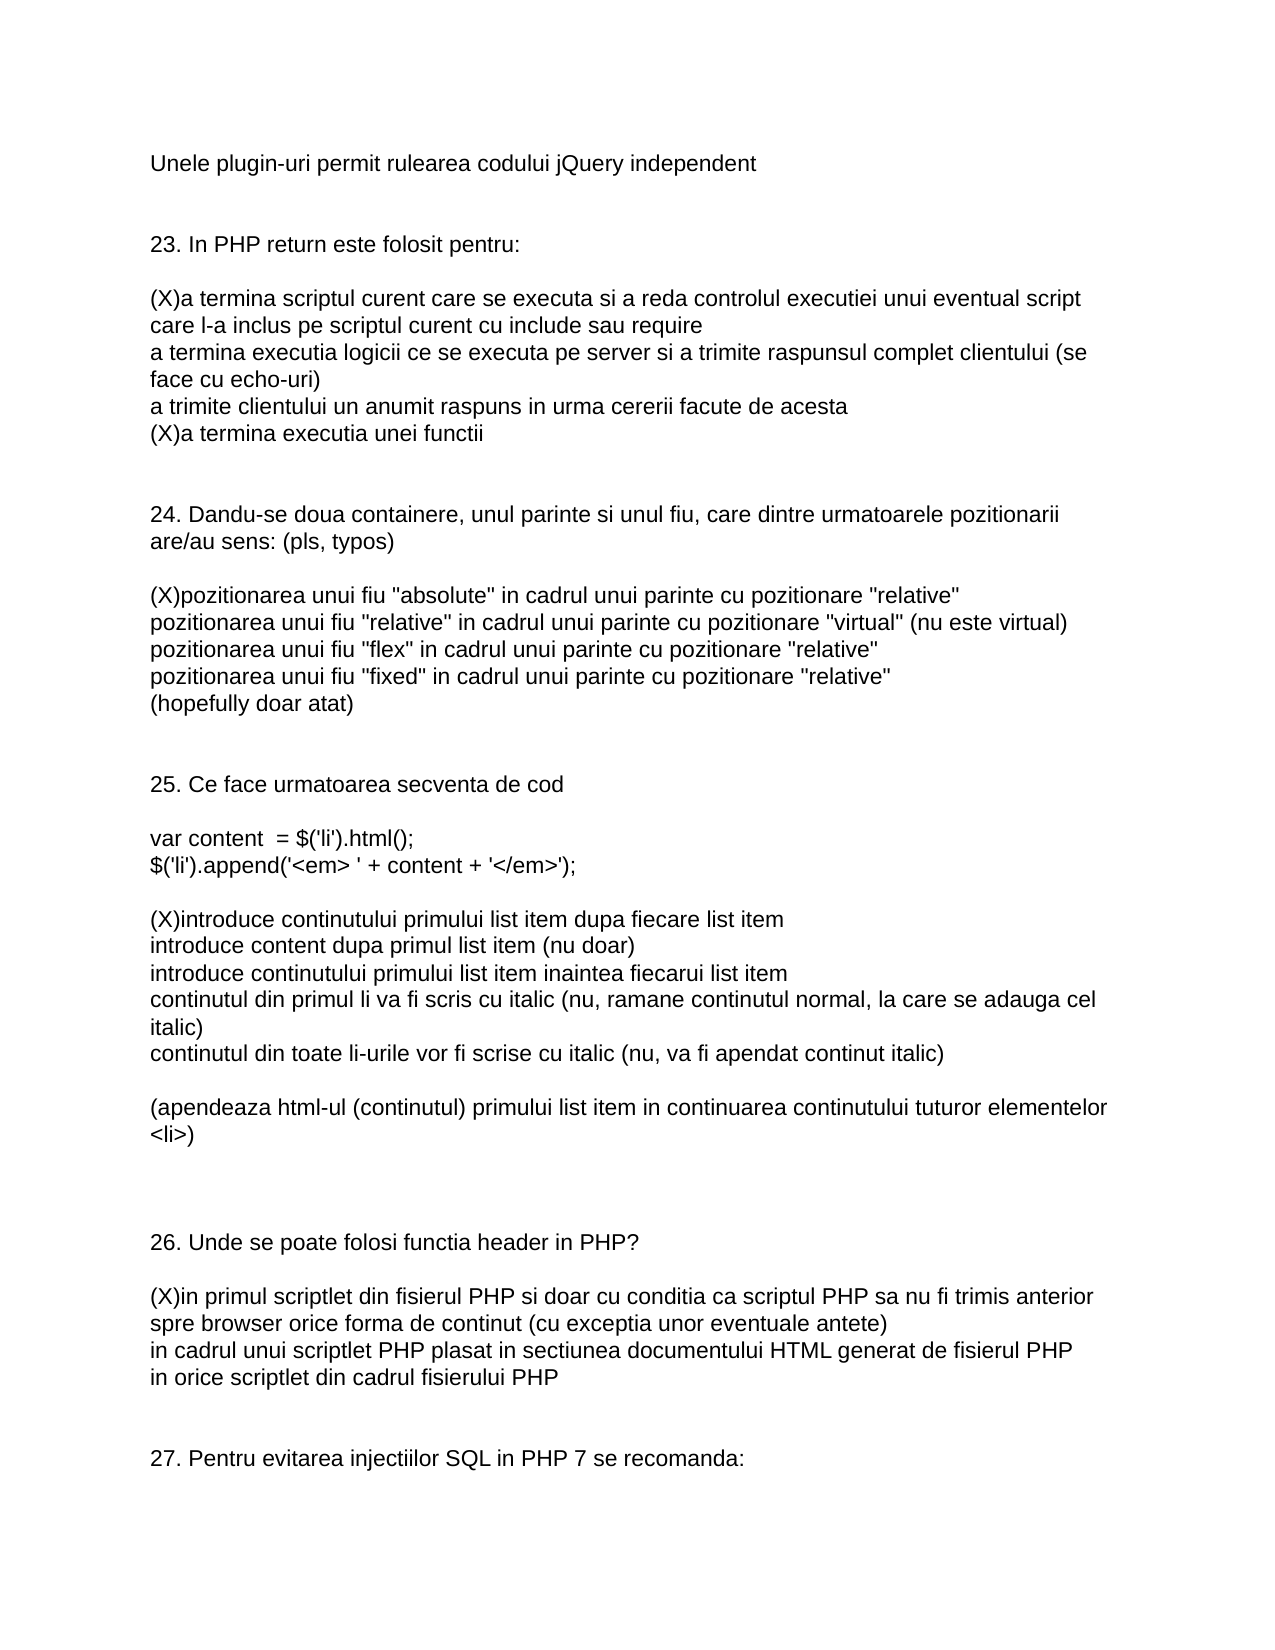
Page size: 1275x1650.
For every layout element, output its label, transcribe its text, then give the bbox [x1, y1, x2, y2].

text (X)introduce continutului primului list item dupa fiecare list item [150, 905, 1125, 932]
text 27. Pentru evitarea injectiilor SQL in PHP 7 se recomanda: [150, 1445, 1125, 1472]
text 25. Ce face urmatoarea secventa de cod [150, 771, 1125, 797]
text a termina executia logicii ce se executa pe server si a trimite raspunsul complet clientului (se face cu echo-uri) [150, 339, 1125, 393]
text (hopefully doar atat) [150, 689, 1125, 717]
text pozitionarea unui fiu "fixed" in cadrul unui parinte cu pozitionare "relative" [150, 663, 1125, 689]
text var content = $('li').html(); [150, 824, 1125, 851]
text (apendeaza html-ul (continutul) primului list item in continuarea continutului tuturor elementelor <li>) [150, 1094, 1125, 1148]
text (X)a termina executia unei functii [150, 420, 1125, 447]
text introduce content dupa primul list item (nu doar) [150, 932, 1125, 959]
text (X)in primul scriptlet din fisierul PHP si doar cu conditia ca scriptul PHP sa nu fi trimis anterior spre browser orice forma de continut (cu exceptia unor eventuale antete) [150, 1283, 1125, 1337]
text continutul din toate li-urile vor fi scrise cu italic (nu, va fi apendat continut italic) [150, 1040, 1125, 1067]
text pozitionarea unui fiu "flex" in cadrul unui parinte cu pozitionare "relative" [150, 636, 1125, 663]
text 24. Dandu-se doua containere, unul parinte si unul fiu, care dintre urmatoarele pozitionarii are/au sens: (pls, typos) [150, 501, 1125, 555]
text in orice scriptlet din cadrul fisierului PHP [150, 1364, 1125, 1391]
text (X)pozitionarea unui fiu "absolute" in cadrul unui parinte cu pozitionare "relative" [150, 582, 1125, 609]
text a trimite clientului un anumit raspuns in urma cererii facute de acesta [150, 393, 1125, 420]
text $('li').append('<em> ' + content + '</em>'); [150, 851, 1125, 878]
text (X)a termina scriptul curent care se executa si a reda controlul executiei unui eventual script care l-a inclus pe scriptul curent cu include sau require [150, 285, 1125, 339]
text pozitionarea unui fiu "relative" in cadrul unui parinte cu pozitionare "virtual" (nu este virtual) [150, 609, 1125, 636]
text 26. Unde se poate folosi functia header in PHP? [150, 1229, 1125, 1256]
text 23. In PHP return este folosit pentru: [150, 231, 1125, 258]
text introduce continutului primului list item inaintea fiecarui list item [150, 959, 1125, 986]
text Unele plugin-uri permit rulearea codului jQuery independent [150, 150, 1125, 177]
text continutul din primul li va fi scris cu italic (nu, ramane continutul normal, la care se adauga cel italic) [150, 986, 1125, 1040]
text in cadrul unui scriptlet PHP plasat in sectiunea documentului HTML generat de fisierul PHP [150, 1337, 1125, 1364]
